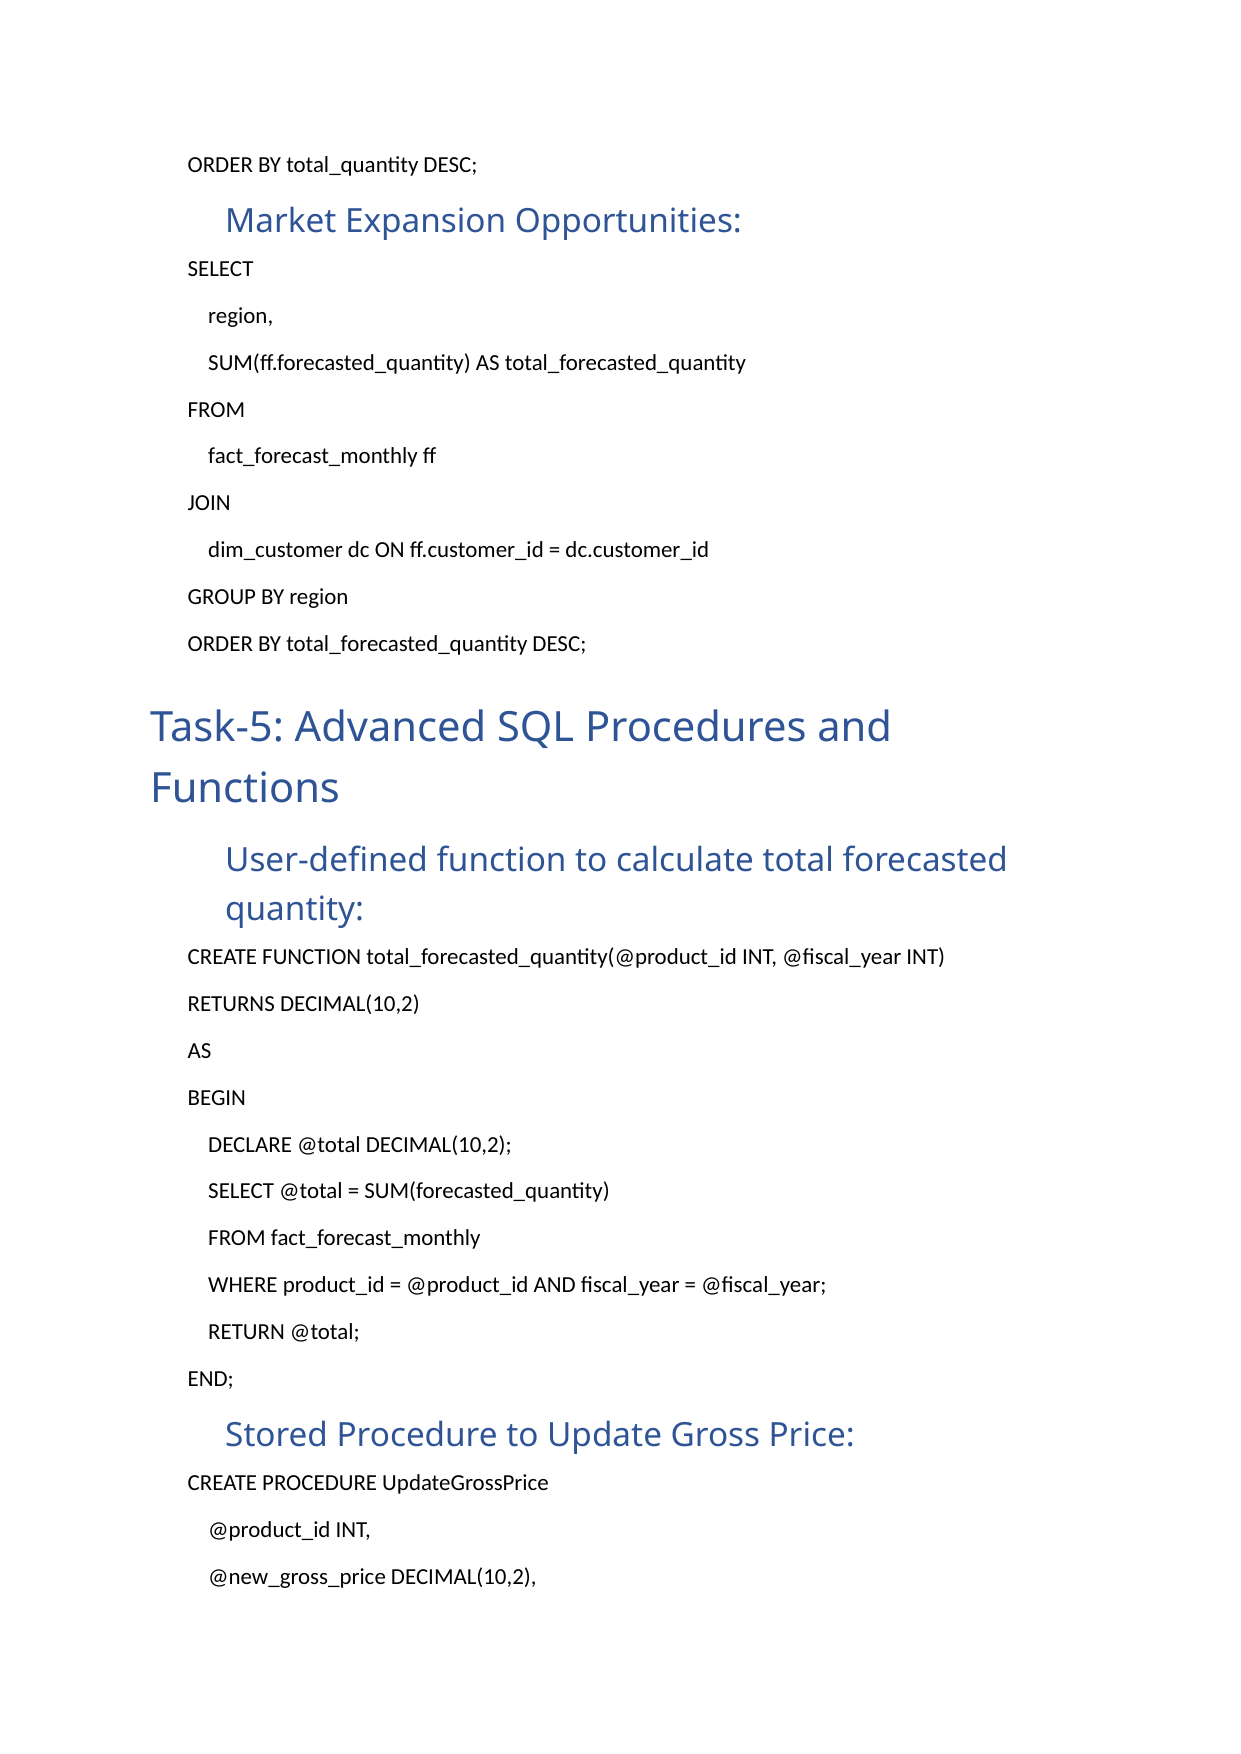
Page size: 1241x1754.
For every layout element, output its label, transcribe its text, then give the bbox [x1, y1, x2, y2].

text GROUP BY region [187, 582, 1090, 610]
subtitle Market Expansion Opportunities: [225, 197, 1090, 242]
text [187, 1270, 1090, 1298]
text SUM(ff.forecasted_quantity) AS total_forecasted_quantity [187, 348, 1090, 376]
text SELECT @total = SUM(forecasted_quantity) [187, 1177, 1090, 1205]
text AS [187, 1036, 1090, 1064]
text dim_customer dc ON ff.customer_id = dc.customer_id [187, 535, 1090, 563]
text region, [187, 301, 1090, 329]
subtitle User-defined function to calculate total forecasted quantity: [225, 836, 1090, 930]
text DECLARE @total DECIMAL(10,2); [187, 1130, 1090, 1158]
subtitle Stored Procedure to Update Gross Price: [225, 1411, 1090, 1456]
text FROM [187, 395, 1090, 423]
text END; [187, 1364, 1090, 1392]
text ORDER BY total_forecasted_quantity DESC; [187, 629, 1090, 657]
text JOIN [187, 488, 1090, 517]
text @product_id INT, [187, 1515, 1090, 1543]
text RETURNS DECIMAL(10,2) [187, 989, 1090, 1017]
text BEGIN [187, 1083, 1090, 1111]
text CREATE FUNCTION total_forecasted_quantity(@product_id INT, @fiscal_year INT) [187, 942, 1090, 970]
subtitle Task-5: Advanced SQL Procedures and Functions [150, 697, 1090, 815]
text SELECT [187, 254, 1090, 282]
text FROM fact_forecast_monthly [187, 1223, 1090, 1252]
text RETURN @total; [187, 1317, 1090, 1345]
text @new_gross_price DECIMAL(10,2), [187, 1562, 1090, 1590]
text ORDER BY total_quantity DESC; [187, 150, 1090, 178]
text CREATE PROCEDURE UpdateGrossPrice [187, 1468, 1090, 1496]
text fact_forecast_monthly ff [187, 442, 1090, 470]
